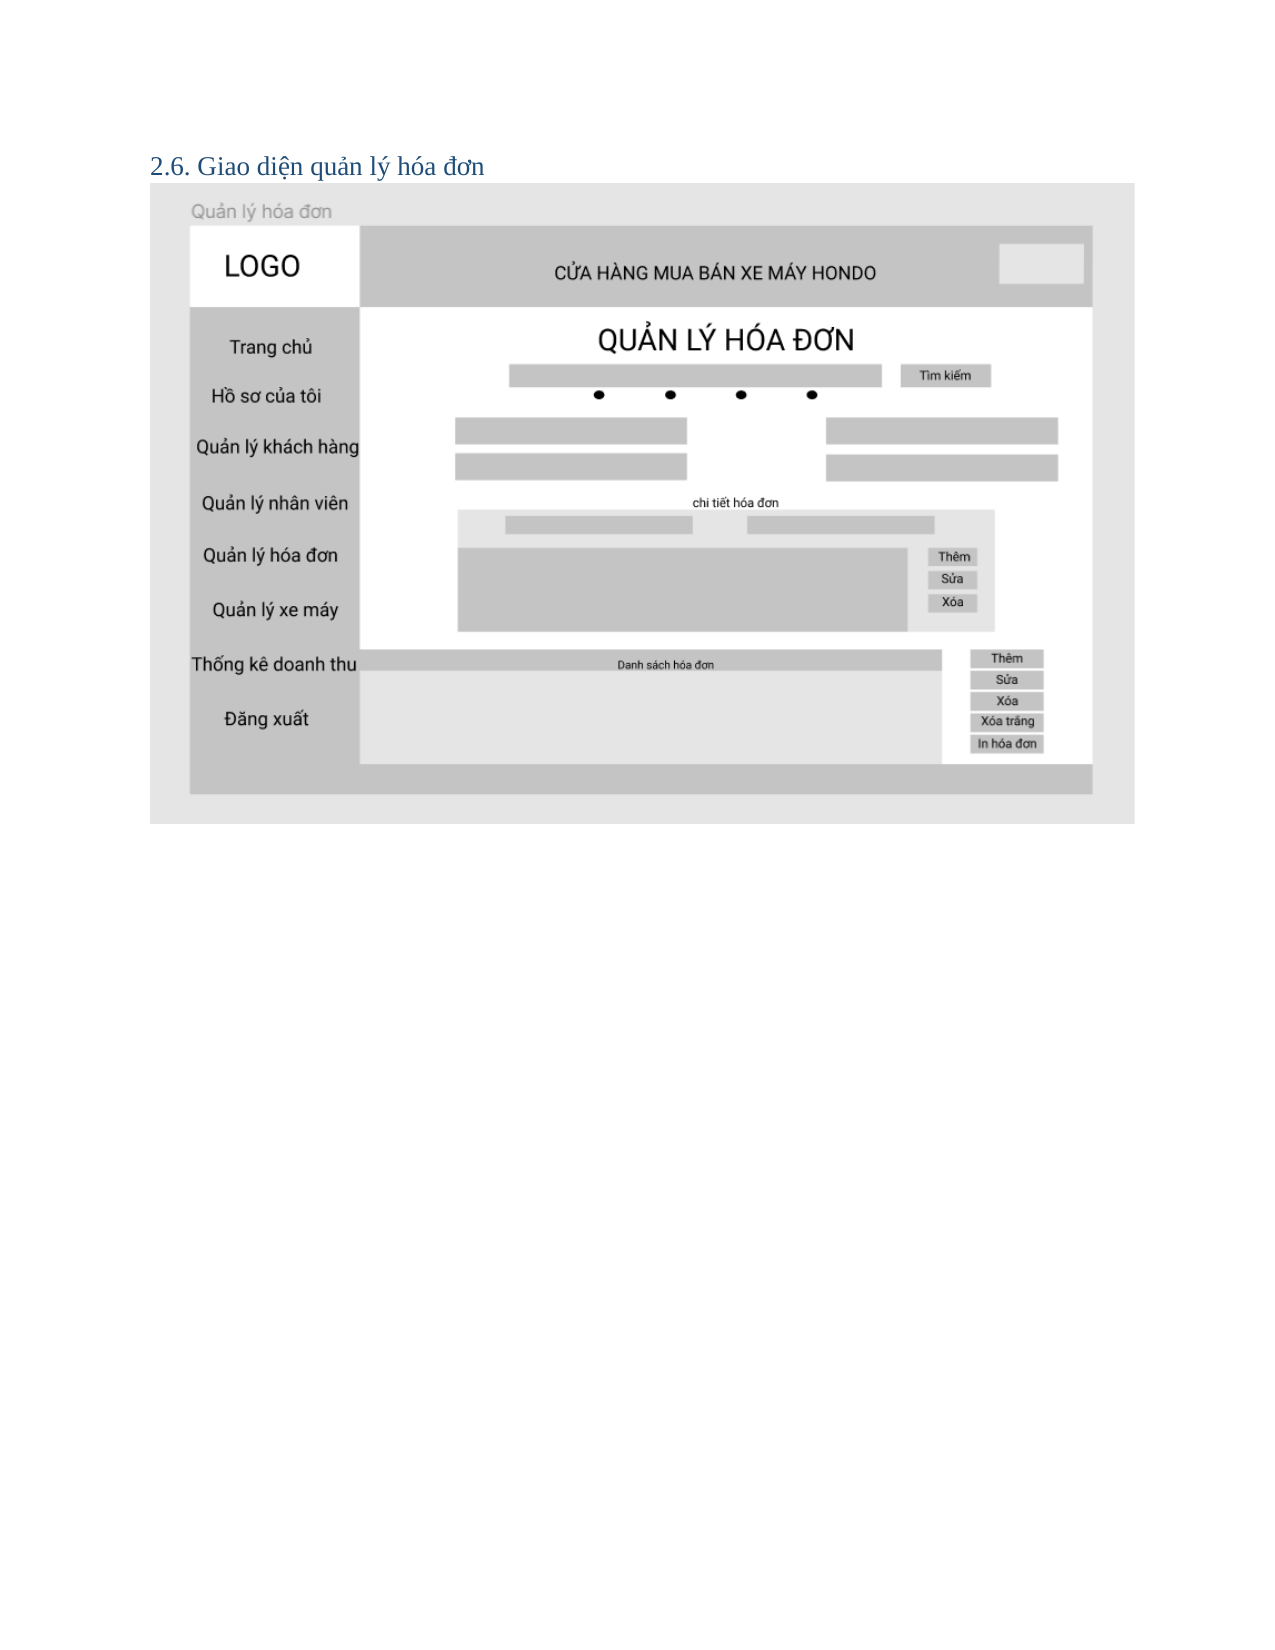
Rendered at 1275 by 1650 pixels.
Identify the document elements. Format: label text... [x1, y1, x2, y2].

picture [150, 183, 1135, 824]
subtitle 2.6. Giao diện quản lý hóa đơn [150, 150, 1125, 181]
